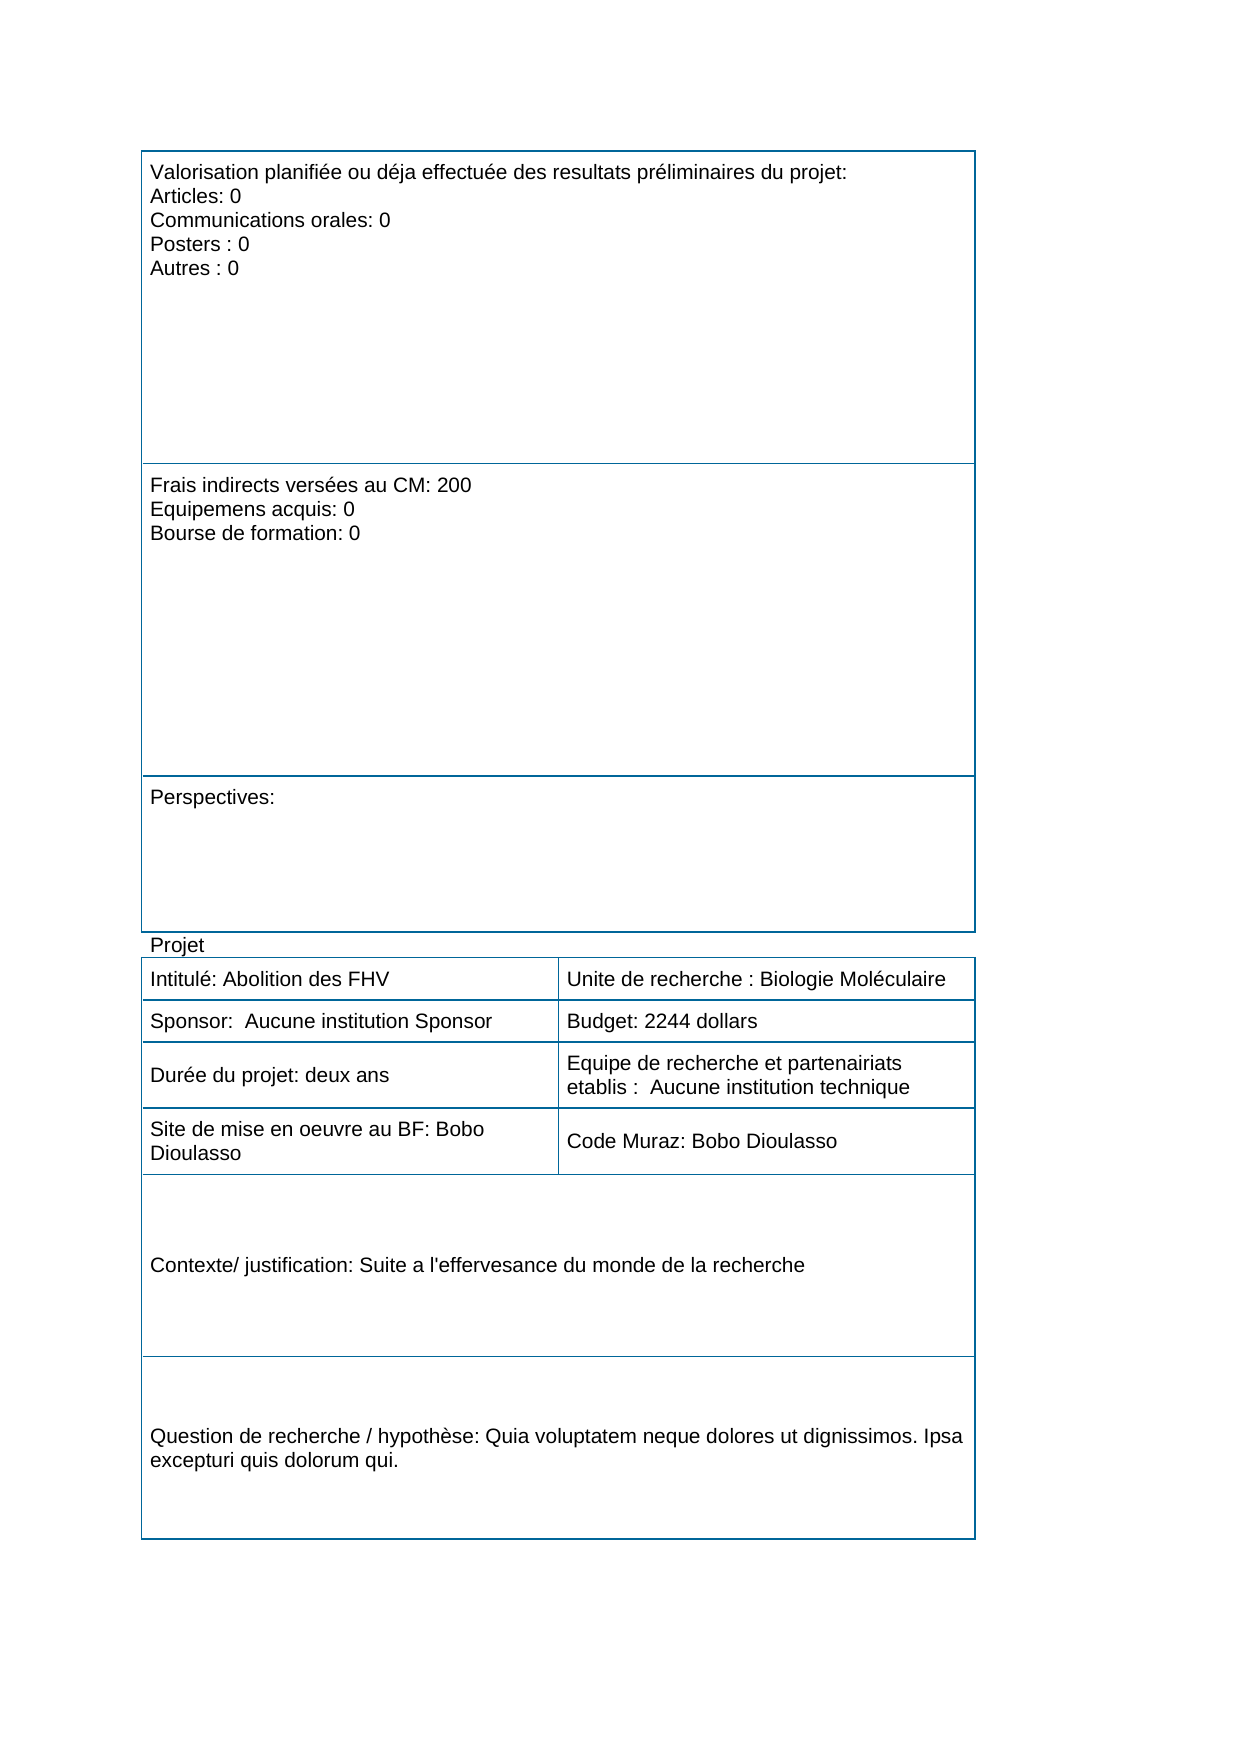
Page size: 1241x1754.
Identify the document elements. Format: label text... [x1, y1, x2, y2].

table_cell Question de recherche / hypothèse: Quia voluptatem neque dolores ut dignissimos. Ipsa excepturi quis dolorum qui. [142, 1357, 974, 1538]
table_cell Site de mise en oeuvre au BF: Bobo Dioulasso [142, 1108, 558, 1173]
table_cell Frais indirects versées au CM: 200 Equipemens acquis: 0 Bourse de formation: 0 [142, 464, 974, 775]
text Projet [150, 933, 1090, 957]
table_cell Equipe de recherche et partenairiats etablis : Aucune institution technique [559, 1043, 974, 1107]
table_cell Sponsor: Aucune institution Sponsor [142, 1000, 558, 1041]
table_cell Perspectives: [142, 776, 974, 931]
table_cell Valorisation planifiée ou déja effectuée des resultats préliminaires du projet: Articles: 0 Communications orales: 0 Posters : 0 Autres : 0 [142, 152, 974, 462]
table_header Unite de recherche : Biologie Moléculaire [559, 958, 974, 999]
table_cell Code Muraz: Bobo Dioulasso [559, 1109, 974, 1173]
table_cell Budget: 2244 dollars [559, 1001, 974, 1041]
table_cell Durée du projet: deux ans [142, 1042, 558, 1107]
table_cell Contexte/ justification: Suite a l'effervesance du monde de la recherche [142, 1175, 974, 1356]
table_header Intitulé: Abolition des FHV [142, 958, 558, 999]
